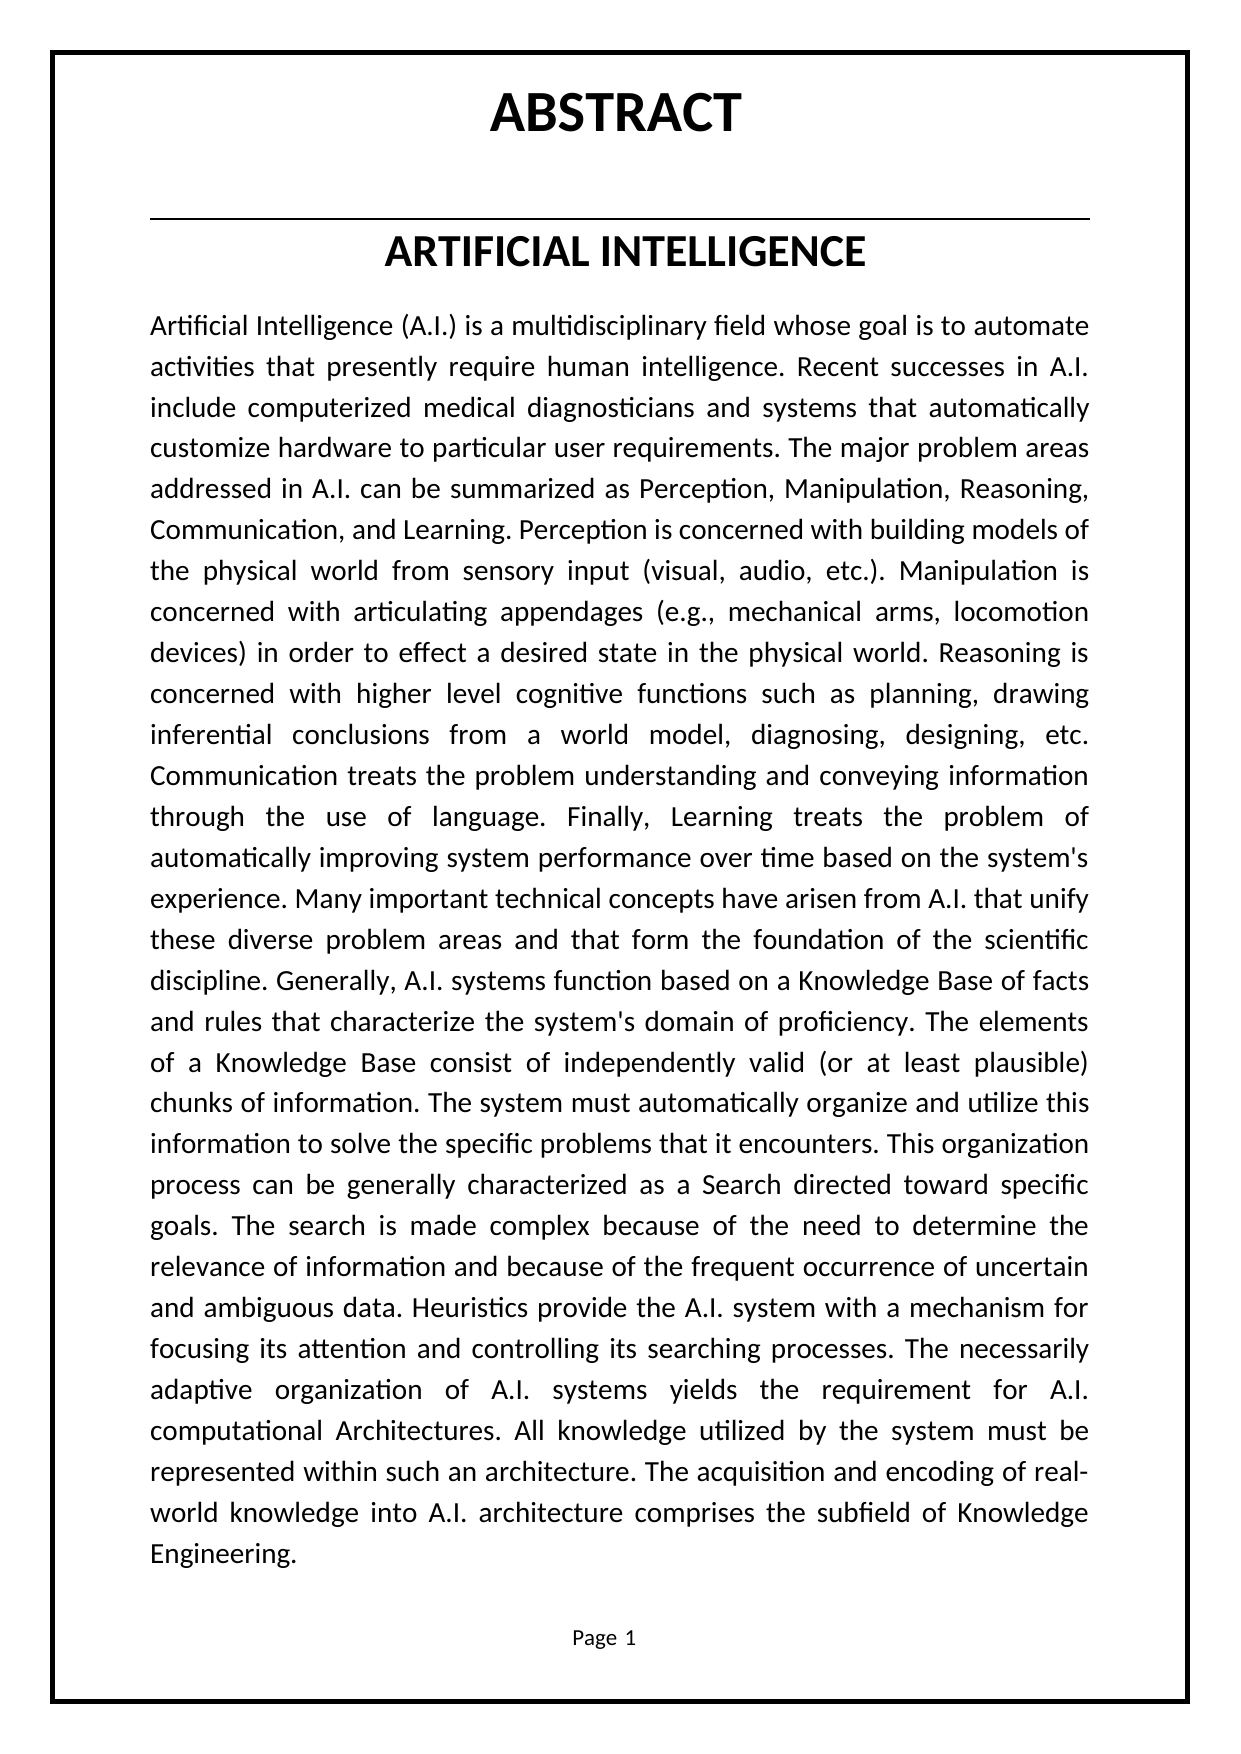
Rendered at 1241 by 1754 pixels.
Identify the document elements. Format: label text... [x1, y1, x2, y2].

text Artificial Intelligence (A.I.) is a multidisciplinary field whose goal is to automate activities that presently require human intelligence. Recent successes in A.I. include computerized medical diagnosticians and systems that automatically customize hardware to particular user requirements. The major problem areas addressed in A.I. can be summarized as Perception, Manipulation, Reasoning, Communication, and Learning. Perception is concerned with building models of the physical world from sensory input (visual, audio, etc.). Manipulation is concerned with articulating appendages (e.g., mechanical arms, locomotion devices) in order to effect a desired state in the physical world. Reasoning is concerned with higher level cognitive functions such as planning, drawing inferential conclusions from a world model, diagnosing, designing, etc. Communication treats the problem understanding and conveying information through the use of language. Finally, Learning treats the problem of automatically improving system performance over time based on the system's experience. Many important technical concepts have arisen from A.I. that unify these diverse problem areas and that form the foundation of the scientific discipline. Generally, A.I. systems function based on a Knowledge Base of facts and rules that characterize the system's domain of proficiency. The elements of a Knowledge Base consist of independently valid (or at least plausible) chunks of information. The system must automatically organize and utilize this information to solve the specific problems that it encounters. This organization process can be generally characterized as a Search directed toward specific goals. The search is made complex because of the need to determine the relevance of information and because of the frequent occurrence of uncertain and ambiguous data. Heuristics provide the A.I. system with a mechanism for focusing its attention and controlling its searching processes. The necessarily adaptive organization of A.I. systems yields the requirement for A.I. computational Architectures. All knowledge utilized by the system must be represented within such an architecture. The acquisition and encoding of real-world knowledge into A.I. architecture comprises the subfield of Knowledge Engineering. [150, 303, 1090, 1571]
text ARTIFICIAL INTELLIGENCE [150, 220, 1090, 278]
